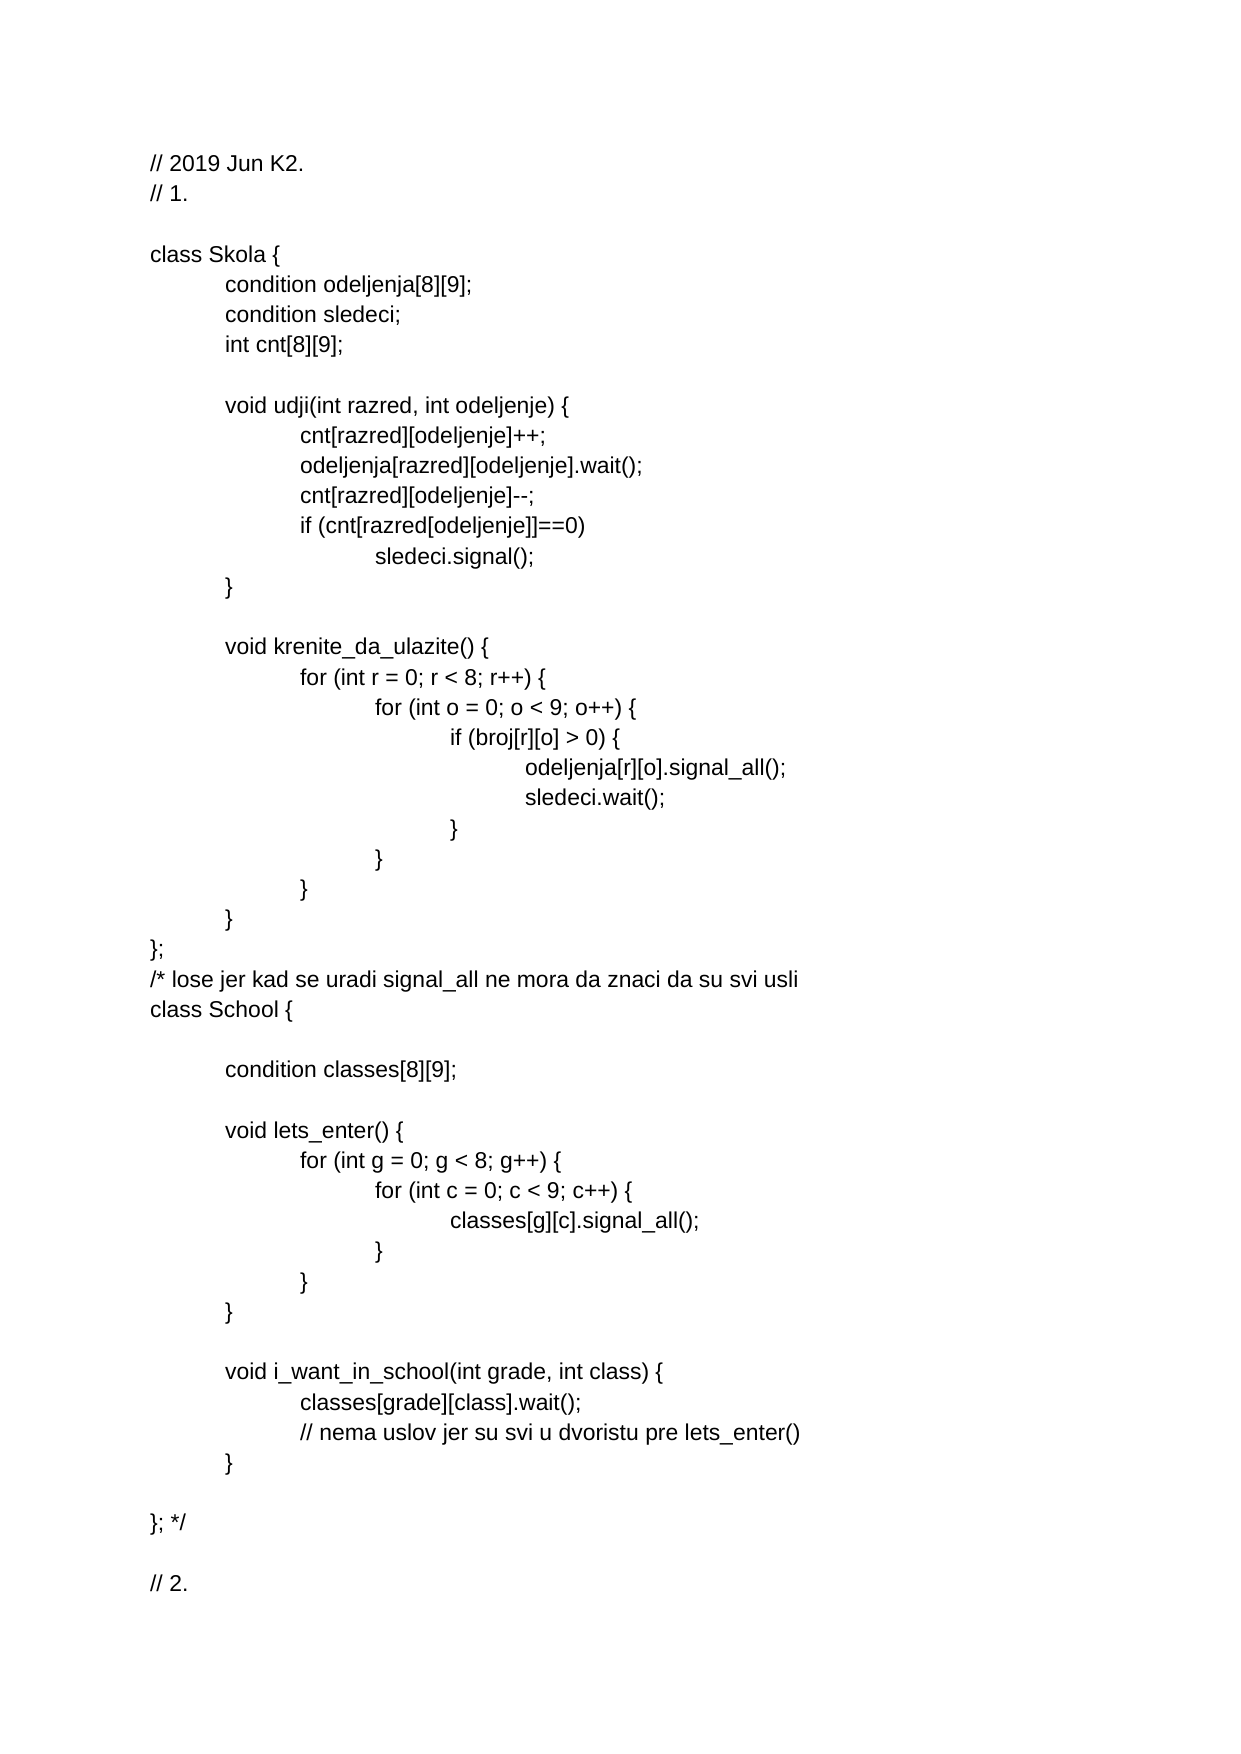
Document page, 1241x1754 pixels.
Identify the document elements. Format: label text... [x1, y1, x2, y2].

text } [150, 875, 1090, 901]
text condition odeljenja[8][9]; [150, 271, 1090, 297]
text if (cnt[razred[odeljenje]]==0) [150, 512, 1090, 539]
text for (int o = 0; o < 9; o++) { [150, 694, 1090, 720]
text class Skola { [150, 241, 1090, 267]
text } [150, 905, 1090, 932]
text odeljenja[r][o].signal_all(); [150, 754, 1090, 781]
text void udji(int razred, int odeljenje) { [150, 392, 1090, 418]
text sledeci.wait(); [150, 784, 1090, 811]
text classes[grade][class].wait(); [150, 1388, 1090, 1415]
text // 2019 Jun K2. [150, 150, 1090, 176]
text // 1. [150, 180, 1090, 207]
text }; [150, 935, 1090, 962]
text } [150, 573, 1090, 599]
text int cnt[8][9]; [150, 331, 1090, 358]
text for (int c = 0; c < 9; c++) { [150, 1177, 1090, 1203]
text classes[g][c].signal_all(); [150, 1207, 1090, 1234]
text }; */ [150, 1509, 1090, 1536]
text void krenite_da_ulazite() { [150, 633, 1090, 660]
text void lets_enter() { [150, 1117, 1090, 1143]
text class School { [150, 996, 1090, 1022]
text for (int r = 0; r < 8; r++) { [150, 663, 1090, 690]
text sledeci.signal(); [150, 543, 1090, 569]
text condition classes[8][9]; [150, 1056, 1090, 1083]
text if (broj[r][o] > 0) { [150, 724, 1090, 750]
text odeljenja[razred][odeljenje].wait(); [150, 452, 1090, 478]
text /* lose jer kad se uradi signal_all ne mora da znaci da su svi usli [150, 966, 1090, 992]
text // nema uslov jer su svi u dvoristu pre lets_enter() [150, 1419, 1090, 1445]
text } [150, 1449, 1090, 1475]
text } [150, 1298, 1090, 1324]
text } [150, 814, 1090, 841]
text } [150, 845, 1090, 871]
text } [150, 1237, 1090, 1264]
text void i_want_in_school(int grade, int class) { [150, 1358, 1090, 1385]
text // 2. [150, 1570, 1090, 1596]
text for (int g = 0; g < 8; g++) { [150, 1147, 1090, 1173]
text } [150, 1268, 1090, 1294]
text cnt[razred][odeljenje]--; [150, 482, 1090, 509]
text condition sledeci; [150, 301, 1090, 327]
text cnt[razred][odeljenje]++; [150, 422, 1090, 448]
